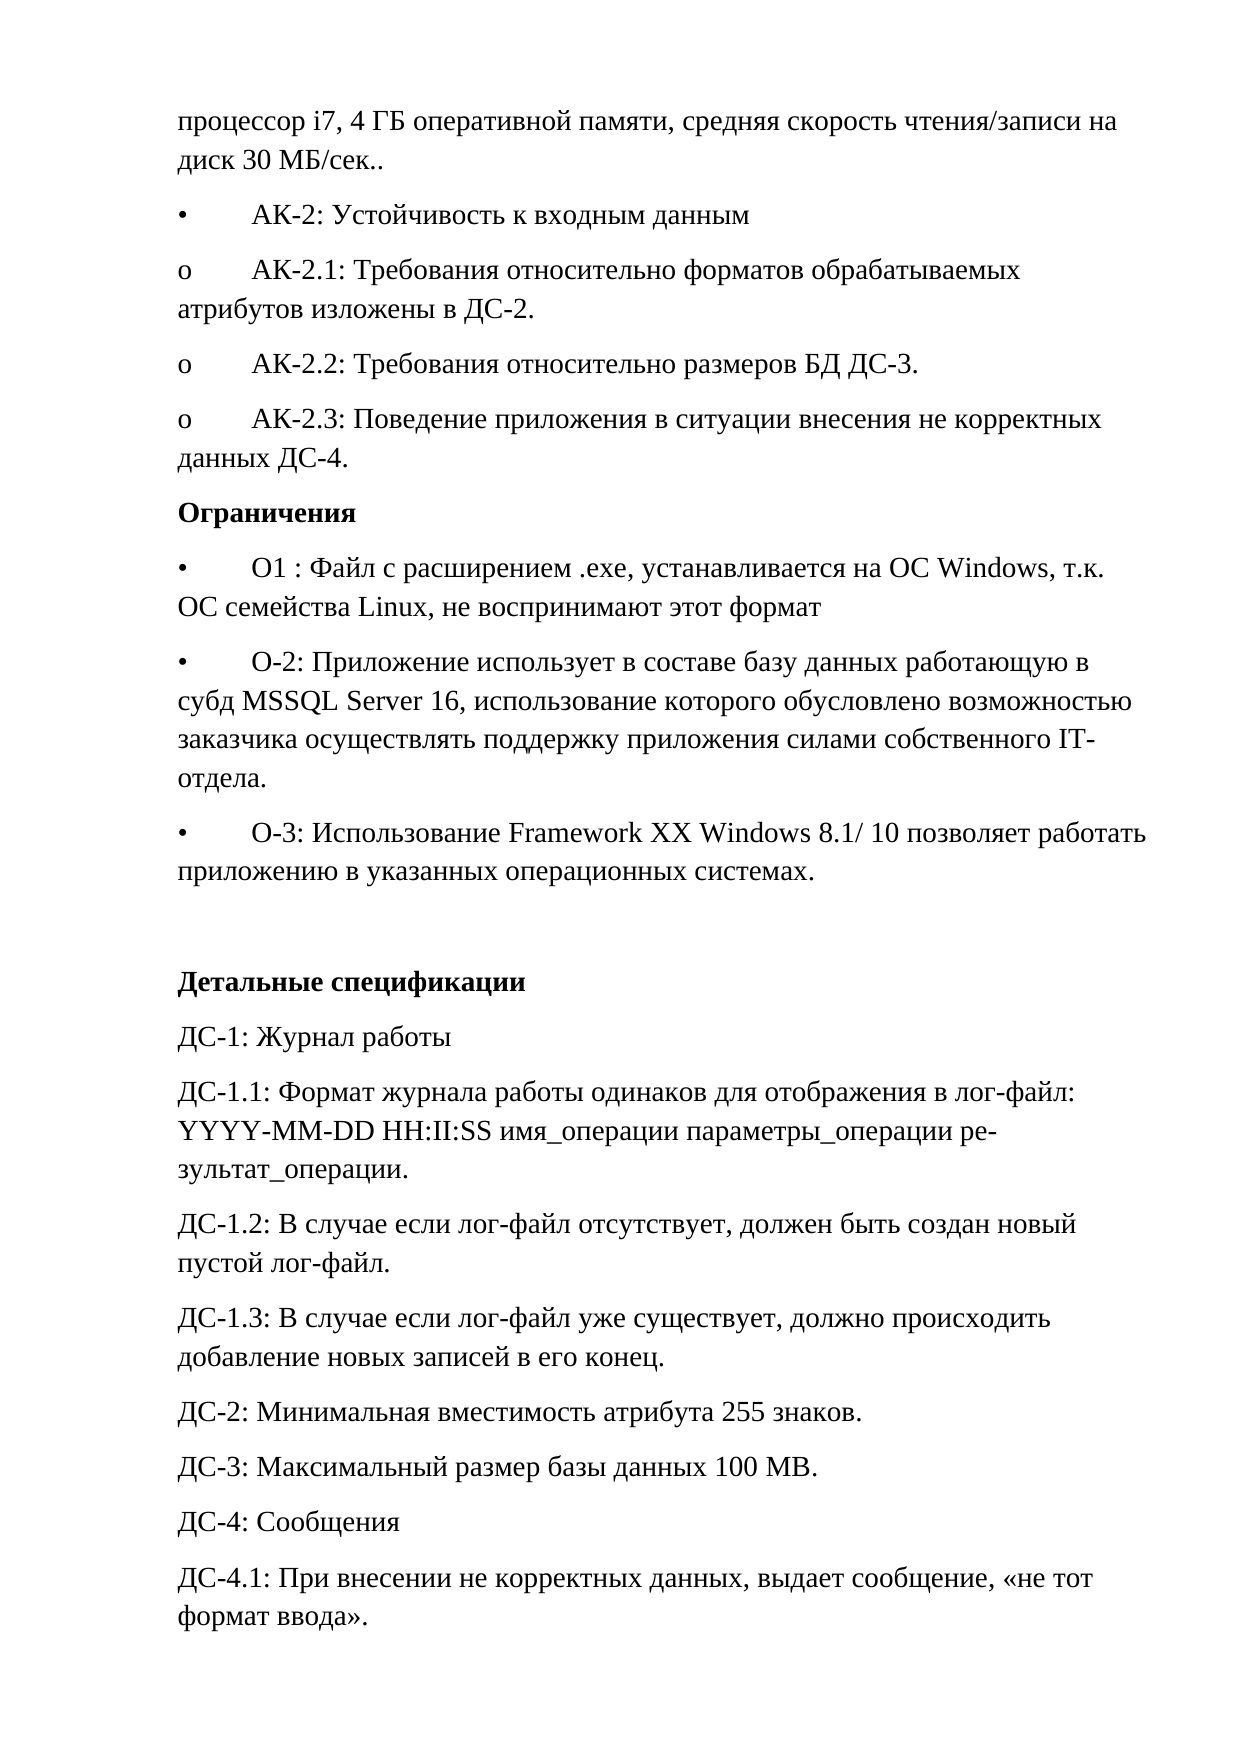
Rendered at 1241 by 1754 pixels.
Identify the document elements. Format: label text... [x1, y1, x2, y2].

text • О1 : Файл с расширением .exe, устанавливается на ОС Windows, т.к. ОС семейства Linux, не воспринимают этот формат [177, 550, 1152, 622]
text o АК-2.2: Требования относительно размеров БД ДС-3. [177, 346, 1152, 380]
text • О-2: Приложение использует в составе базу данных работающую в субд MSSQL Server 16, использование которого обусловлено возможностью заказчика осуществлять поддержку приложения силами собственного IT-отдела. [177, 644, 1152, 793]
text ДС-2: Минимальная вместимость атрибута 255 знаков. [177, 1394, 1152, 1428]
text ДС-3: Максимальный размер базы данных 100 MB. [177, 1449, 1152, 1483]
text ДС-1.3: В случае если лог-файл уже существует, должно происходить добавление новых записей в его конец. [177, 1300, 1152, 1372]
text ДС-4.1: При внесении не корректных данных, выдает сообщение, «не тот формат ввода». [177, 1560, 1152, 1632]
text ДС-1.1: Формат журнала работы одинаков для отображения в лог-файл: YYYY-MM-DD HH:II:SS имя_операции параметры_операции ре- зультат_операции. [177, 1074, 1152, 1185]
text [177, 103, 1152, 176]
text • АК-2: Устойчивость к входным данным [177, 197, 1152, 231]
text • О-3: Использование Framework ХХ Windows 8.1/ 10 позволяет работать приложению в указанных операционных системах. [177, 815, 1152, 887]
text ДС-1: Журнал работы [177, 1019, 1152, 1053]
text o АК-2.1: Требования относительно форматов обрабатываемых атрибутов изложены в ДС-2. [177, 252, 1152, 324]
text Детальные спецификации [177, 964, 1152, 997]
text Ограничения [177, 495, 1152, 529]
text o АК-2.3: Поведение приложения в ситуации внесения не корректных данных ДС-4. [177, 401, 1152, 473]
text ДС-1.2: В случае если лог-файл отсутствует, должен быть создан новый пустой лог-файл. [177, 1207, 1152, 1279]
text ДС-4: Сообщения [177, 1504, 1152, 1538]
